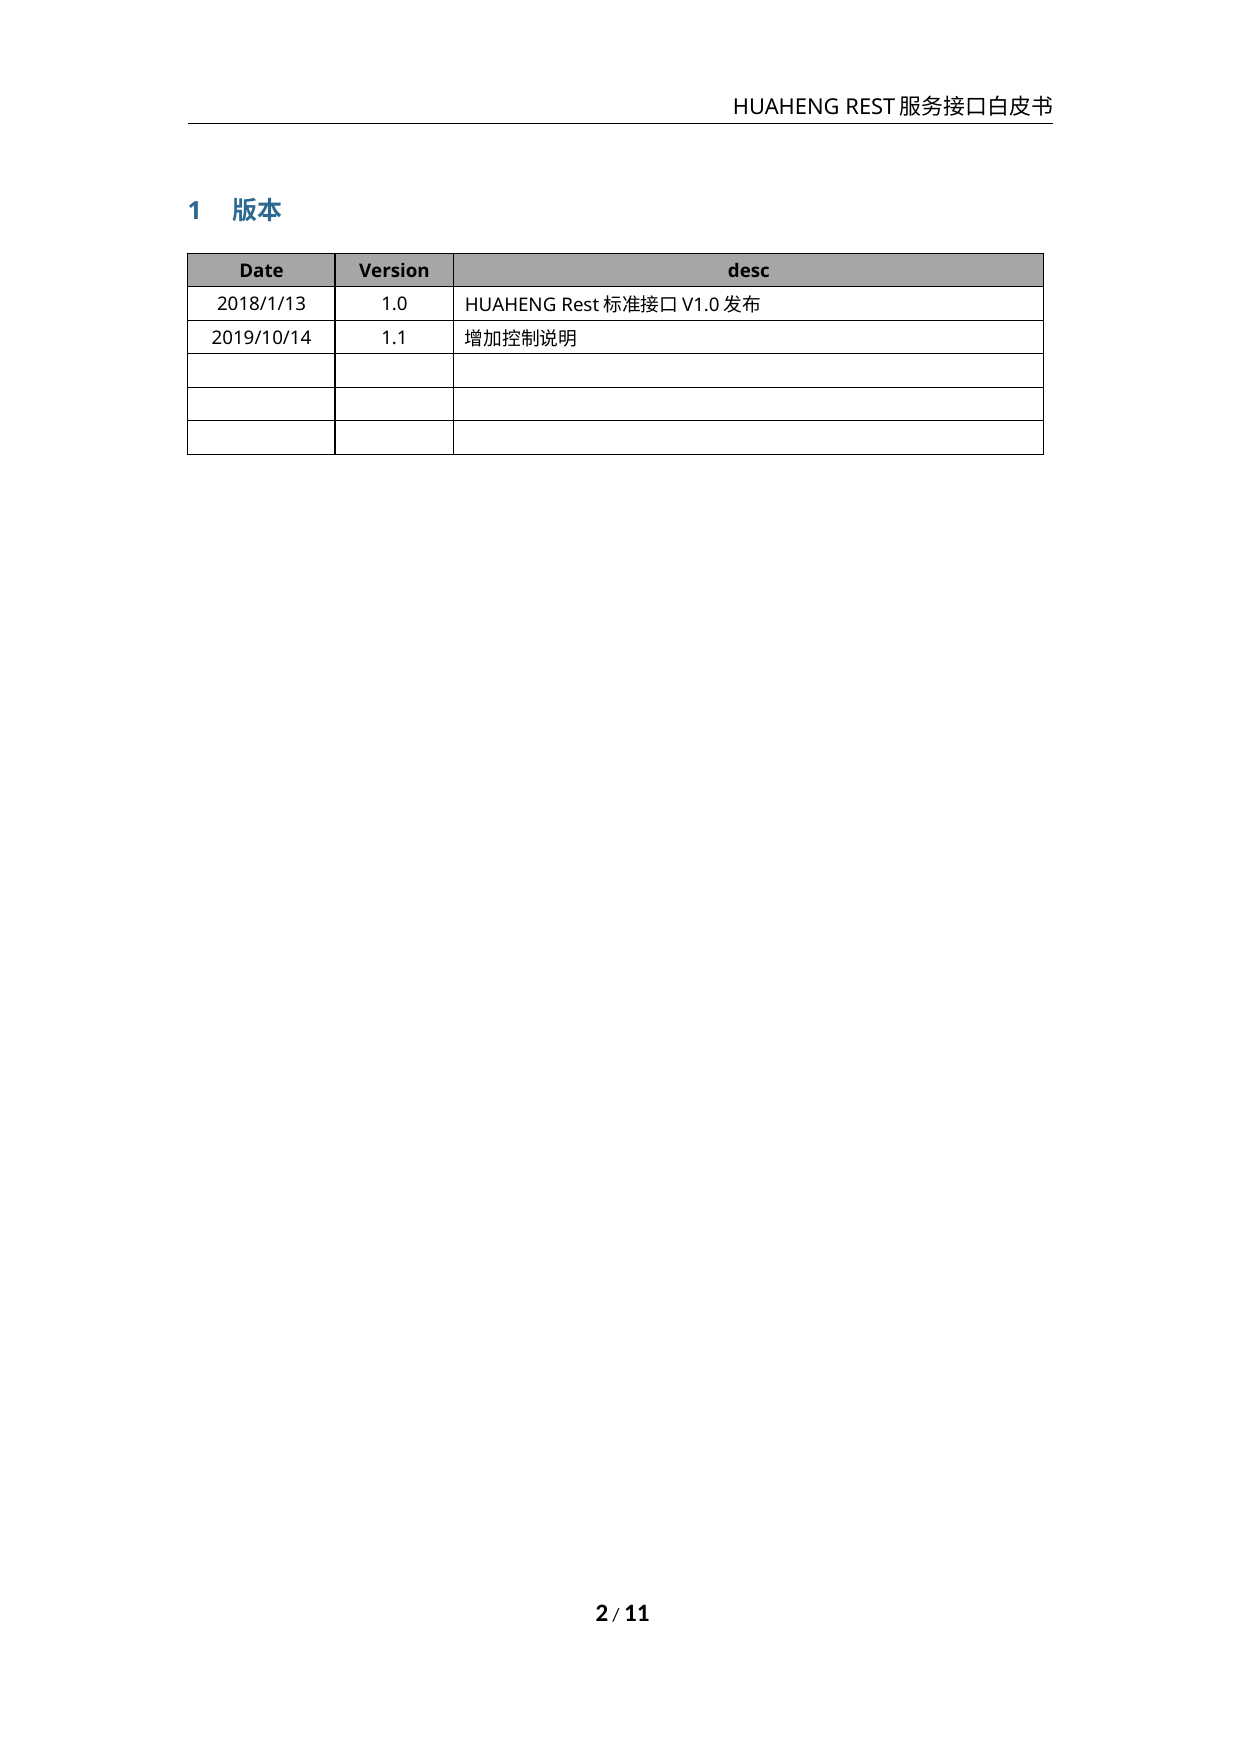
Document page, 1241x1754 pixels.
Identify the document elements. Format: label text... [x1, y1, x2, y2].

table_cell [454, 388, 1043, 420]
table_cell [454, 421, 1043, 454]
table_header desc [454, 254, 1043, 286]
subtitle 版本 [187, 177, 1053, 242]
table_cell [188, 388, 334, 420]
table_cell [336, 354, 453, 387]
table_cell 1.0 [336, 287, 453, 319]
table_cell 2019/10/14 [188, 321, 334, 353]
table_cell [188, 354, 334, 387]
table_cell [454, 354, 1043, 387]
table_cell 2018/1/13 [188, 287, 334, 319]
table_cell HUAHENG Rest标准接口V1.0发布 [454, 287, 1043, 319]
table_cell 1.1 [336, 321, 453, 353]
table_cell 增加控制说明 [454, 321, 1043, 353]
table_header Version [336, 254, 453, 286]
table_cell [336, 388, 453, 420]
table_header Date [188, 254, 334, 286]
table_cell [188, 421, 334, 454]
table_cell [336, 421, 453, 454]
